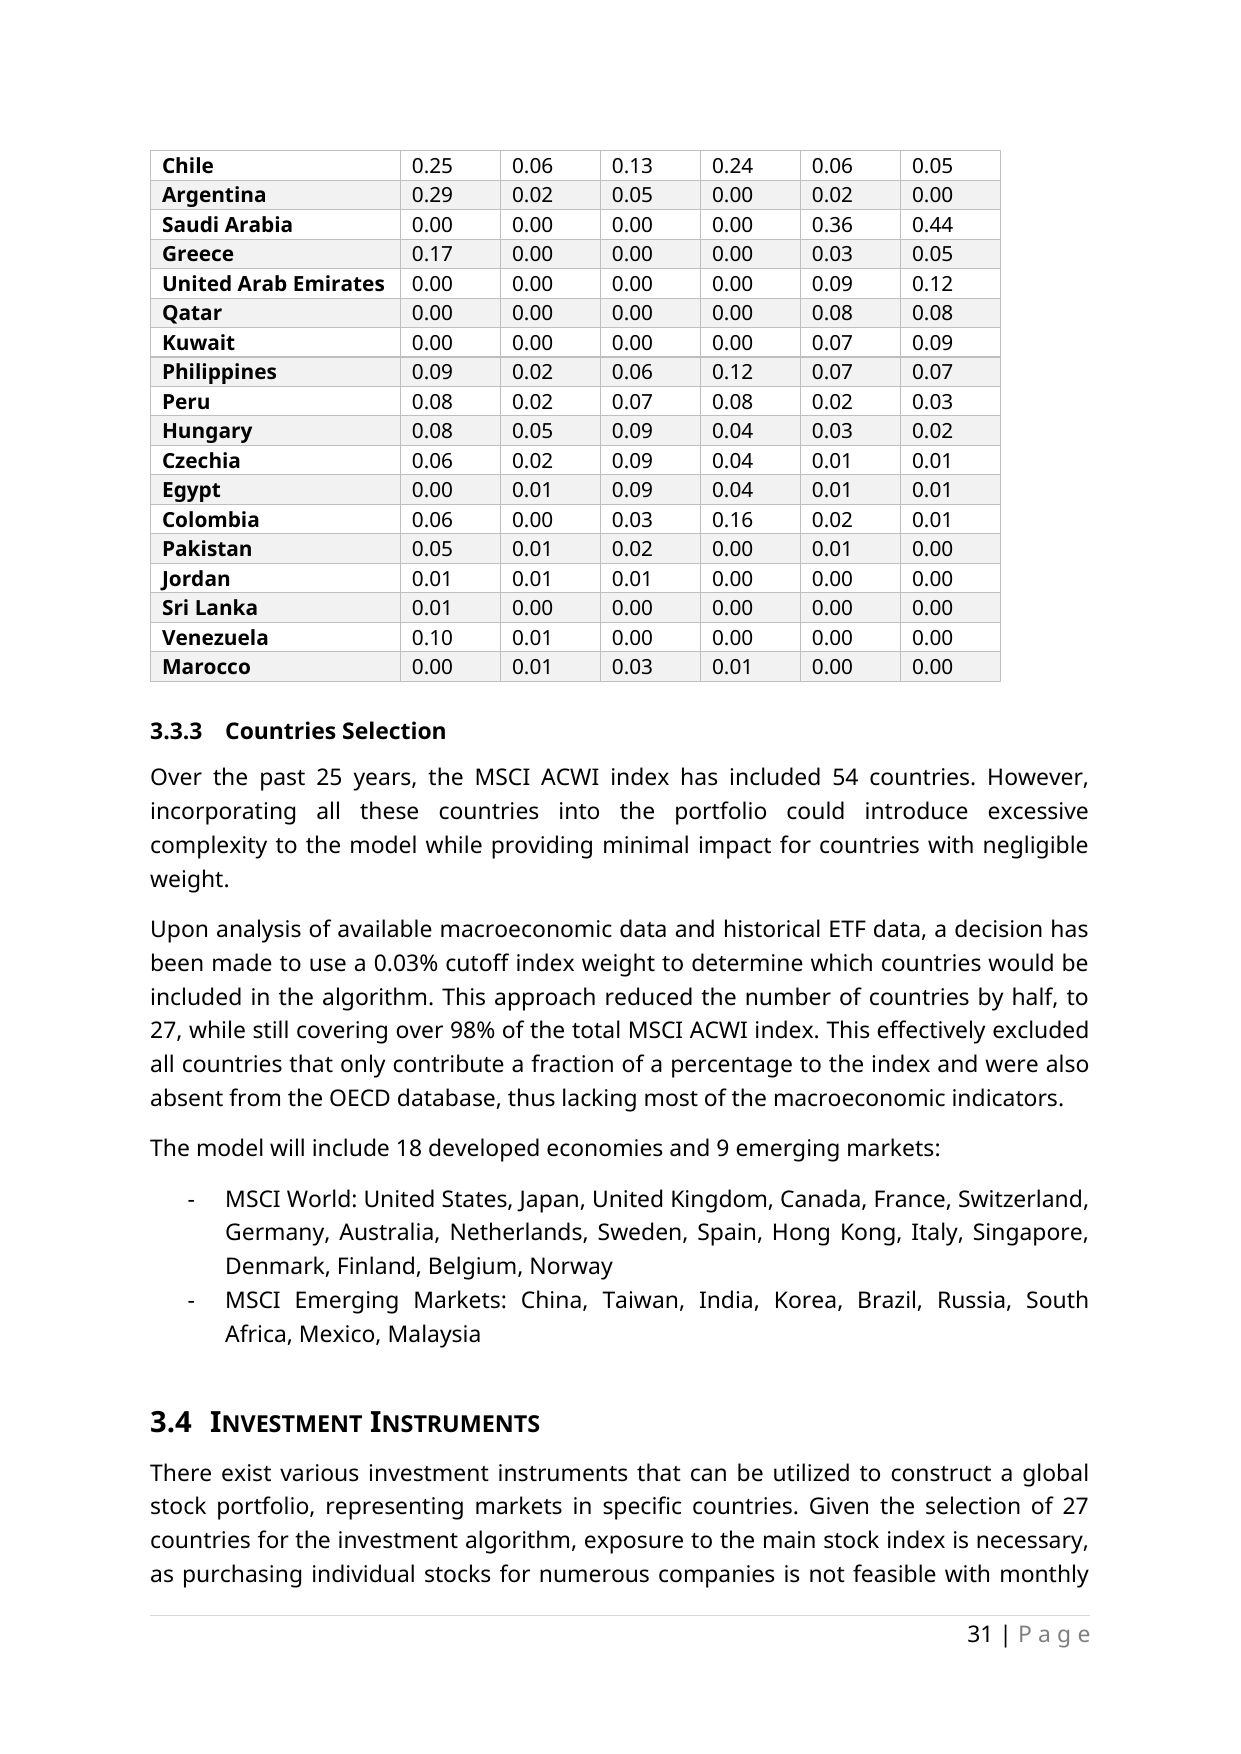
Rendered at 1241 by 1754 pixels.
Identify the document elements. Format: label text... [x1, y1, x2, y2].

table_cell 0.00 [401, 210, 500, 238]
table_cell 0.00 [701, 623, 800, 651]
table_cell 0.01 [801, 475, 900, 504]
table_cell 0.00 [901, 623, 1000, 651]
table_cell 0.02 [801, 181, 900, 209]
table_cell 0.06 [801, 151, 900, 179]
table_cell 0.17 [401, 240, 500, 268]
table_cell 0.05 [901, 240, 1000, 268]
table_cell 0.06 [601, 358, 700, 386]
table_cell 0.04 [701, 475, 800, 504]
table_cell 0.02 [501, 358, 600, 386]
table_cell 0.09 [901, 328, 1000, 356]
table_cell Sri Lanka [151, 593, 400, 622]
table_cell 0.13 [601, 151, 700, 179]
list MSCI Emerging Markets: China, Taiwan, India, Korea, Brazil, Russia, South Africa, Mexico, Malaysia [187, 1284, 1090, 1349]
table_cell 0.01 [401, 593, 500, 622]
table_cell 0.02 [801, 505, 900, 533]
table_cell 0.00 [401, 299, 500, 327]
table_cell 0.06 [401, 446, 500, 474]
table_cell 0.05 [401, 534, 500, 563]
table_cell Venezuela [151, 623, 400, 651]
table_cell 0.00 [701, 593, 800, 622]
table_cell Saudi Arabia [151, 210, 400, 238]
table_cell 0.09 [401, 358, 500, 386]
table_cell 0.01 [801, 534, 900, 563]
table_cell Kuwait [151, 328, 400, 356]
table_cell 0.03 [601, 505, 700, 533]
table_cell 0.00 [801, 652, 900, 681]
table_cell 0.05 [601, 181, 700, 209]
table_cell 0.00 [501, 210, 600, 238]
table_cell 0.03 [801, 240, 900, 268]
table_cell 0.03 [601, 652, 700, 681]
table_cell 0.00 [901, 564, 1000, 592]
table_cell 0.10 [401, 623, 500, 651]
table_cell 0.25 [401, 151, 500, 179]
table_cell 0.01 [501, 534, 600, 563]
table_cell Czechia [151, 446, 400, 474]
table_cell 0.16 [701, 505, 800, 533]
table_cell 0.00 [501, 269, 600, 297]
table_cell 0.01 [701, 652, 800, 681]
table_cell 0.02 [601, 534, 700, 563]
table_cell 0.00 [601, 269, 700, 297]
table_cell 0.00 [801, 623, 900, 651]
table_cell 0.00 [501, 328, 600, 356]
table_cell 0.04 [701, 416, 800, 445]
table_cell 0.00 [701, 269, 800, 297]
table_cell 0.00 [401, 269, 500, 297]
table_cell 0.01 [501, 623, 600, 651]
table_cell Jordan [151, 564, 400, 592]
table_cell 0.00 [701, 534, 800, 563]
table_cell 0.01 [801, 446, 900, 474]
table_cell 0.01 [401, 564, 500, 592]
table_cell 0.00 [701, 210, 800, 238]
table_cell 0.00 [401, 652, 500, 681]
table_cell 0.03 [901, 387, 1000, 415]
table_cell 0.07 [601, 387, 700, 415]
table_cell 0.36 [801, 210, 900, 238]
table_cell 0.09 [801, 269, 900, 297]
table_cell 0.00 [901, 652, 1000, 681]
table_cell 0.00 [601, 240, 700, 268]
table_cell 0.05 [901, 151, 1000, 179]
table_cell 0.00 [601, 210, 700, 238]
table_cell Philippines [151, 358, 400, 386]
table_cell 0.07 [901, 358, 1000, 386]
text Over the past 25 years, the MSCI ACWI index has included 54 countries. However, incorporating all these countries into the portfolio could introduce excessive complexity to the model while providing minimal impact for countries with negligible weight. [150, 761, 1090, 894]
table_cell Greece [151, 240, 400, 268]
table_cell 0.06 [401, 505, 500, 533]
table_cell 0.00 [701, 240, 800, 268]
table_cell 0.00 [601, 299, 700, 327]
table_cell 0.24 [701, 151, 800, 179]
table_cell 0.09 [601, 416, 700, 445]
table_cell 0.00 [401, 475, 500, 504]
table_cell 0.01 [901, 475, 1000, 504]
table_cell 0.02 [801, 387, 900, 415]
table_cell Colombia [151, 505, 400, 533]
table_cell Argentina [151, 181, 400, 209]
table_cell 0.02 [501, 387, 600, 415]
table_cell Qatar [151, 299, 400, 327]
table_cell Chile [151, 151, 400, 179]
table_cell 0.00 [401, 328, 500, 356]
table_cell 0.12 [901, 269, 1000, 297]
table_cell 0.00 [701, 328, 800, 356]
table_cell Peru [151, 387, 400, 415]
table_cell 0.00 [901, 181, 1000, 209]
table_cell 0.12 [701, 358, 800, 386]
table_cell 0.08 [801, 299, 900, 327]
table_cell 0.01 [501, 475, 600, 504]
table_cell 0.00 [601, 623, 700, 651]
table_cell 0.00 [701, 299, 800, 327]
table_cell 0.06 [501, 151, 600, 179]
table_cell 0.44 [901, 210, 1000, 238]
text Upon analysis of available macroeconomic data and historical ETF data, a decision has been made to use a 0.03% cutoff index weight to determine which countries would be included in the algorithm. This approach reduced the number of countries by half, to 27, while still covering over 98% of the total MSCI ACWI index. This effectively excluded all countries that only contribute a fraction of a percentage to the index and were also absent from the OECD database, thus lacking most of the macroeconomic indicators. [150, 913, 1090, 1113]
table_cell 0.09 [601, 446, 700, 474]
table_cell 0.00 [501, 505, 600, 533]
table_cell 0.00 [901, 593, 1000, 622]
subtitle Countries Selection [150, 715, 1090, 746]
table_cell 0.29 [401, 181, 500, 209]
table_cell 0.01 [601, 564, 700, 592]
table_cell 0.09 [601, 475, 700, 504]
table_cell 0.01 [901, 505, 1000, 533]
table_cell 0.08 [401, 387, 500, 415]
subtitle Investment Instruments [150, 1401, 1090, 1441]
table_cell 0.08 [401, 416, 500, 445]
table_cell 0.00 [601, 593, 700, 622]
table_cell United Arab Emirates [151, 269, 400, 297]
table_cell 0.01 [901, 446, 1000, 474]
table_cell 0.01 [501, 564, 600, 592]
table_cell 0.08 [901, 299, 1000, 327]
table_cell 0.00 [701, 564, 800, 592]
table_cell Hungary [151, 416, 400, 445]
table_cell 0.00 [701, 181, 800, 209]
table_cell 0.02 [901, 416, 1000, 445]
table_cell 0.00 [501, 299, 600, 327]
table_cell 0.04 [701, 446, 800, 474]
table_cell 0.00 [901, 534, 1000, 563]
table_cell Egypt [151, 475, 400, 504]
table_cell 0.00 [601, 328, 700, 356]
table_cell 0.07 [801, 328, 900, 356]
table_cell Pakistan [151, 534, 400, 563]
text The model will include 18 developed economies and 9 emerging markets: [150, 1132, 1090, 1163]
table_cell Marocco [151, 652, 400, 681]
table_cell 0.00 [801, 593, 900, 622]
table_cell 0.00 [801, 564, 900, 592]
list MSCI World: United States, Japan, United Kingdom, Canada, France, Switzerland, Germany, Australia, Netherlands, Sweden, Spain, Hong Kong, Italy, Singapore, Denmark, Finland, Belgium, Norway [187, 1182, 1090, 1281]
table_cell 0.05 [501, 416, 600, 445]
table_cell 0.02 [501, 446, 600, 474]
table_cell 0.08 [701, 387, 800, 415]
table_cell 0.02 [501, 181, 600, 209]
table_cell 0.03 [801, 416, 900, 445]
table_cell 0.00 [501, 593, 600, 622]
table_cell 0.07 [801, 358, 900, 386]
table_cell 0.01 [501, 652, 600, 681]
table_cell 0.00 [501, 240, 600, 268]
